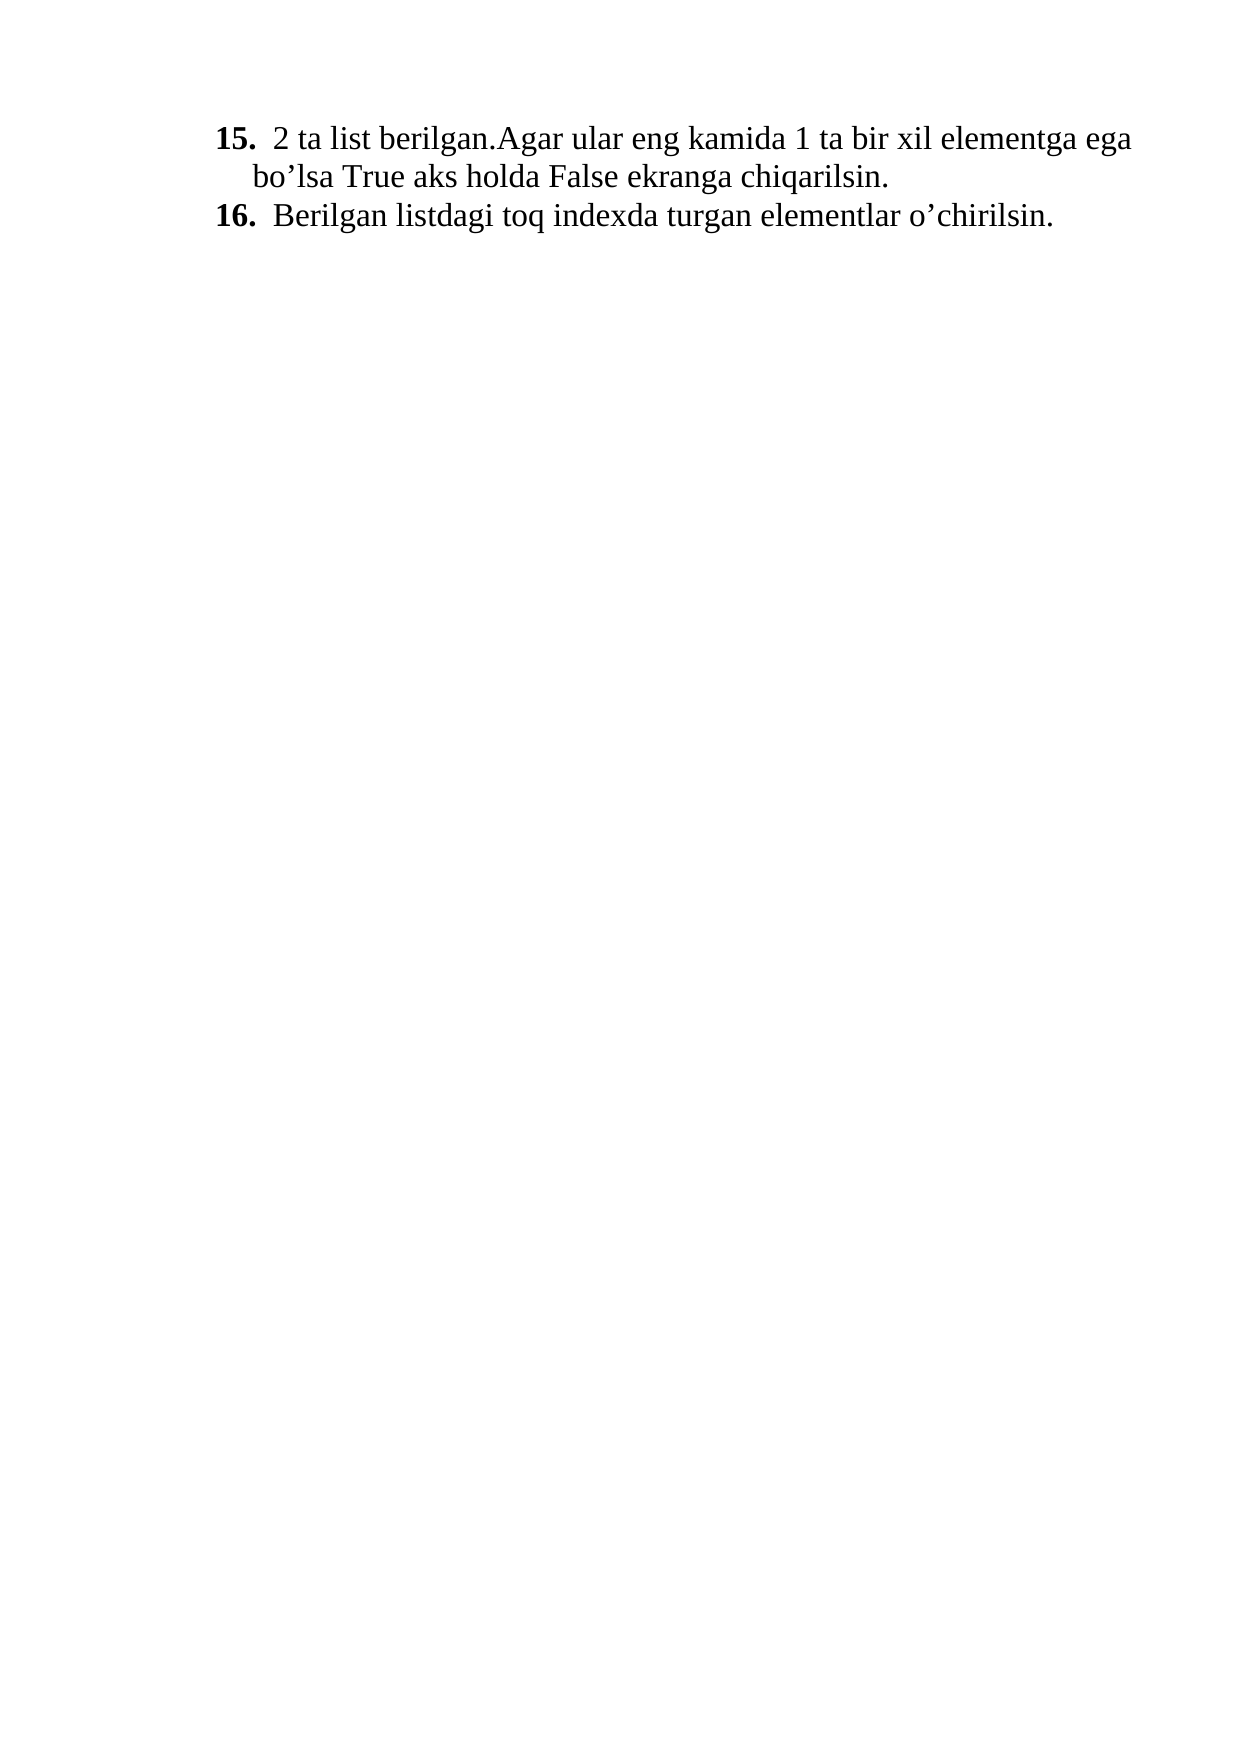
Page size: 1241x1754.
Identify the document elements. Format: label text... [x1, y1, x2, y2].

list 2 ta list berilgan.Agar ular eng kamida 1 ta bir xil elementga ega bo’lsa True aks holda False ekranga chiqarilsin. [215, 118, 1152, 195]
list Berilgan listdagi toq indexda turgan elementlar o’chirilsin. [215, 195, 1152, 233]
